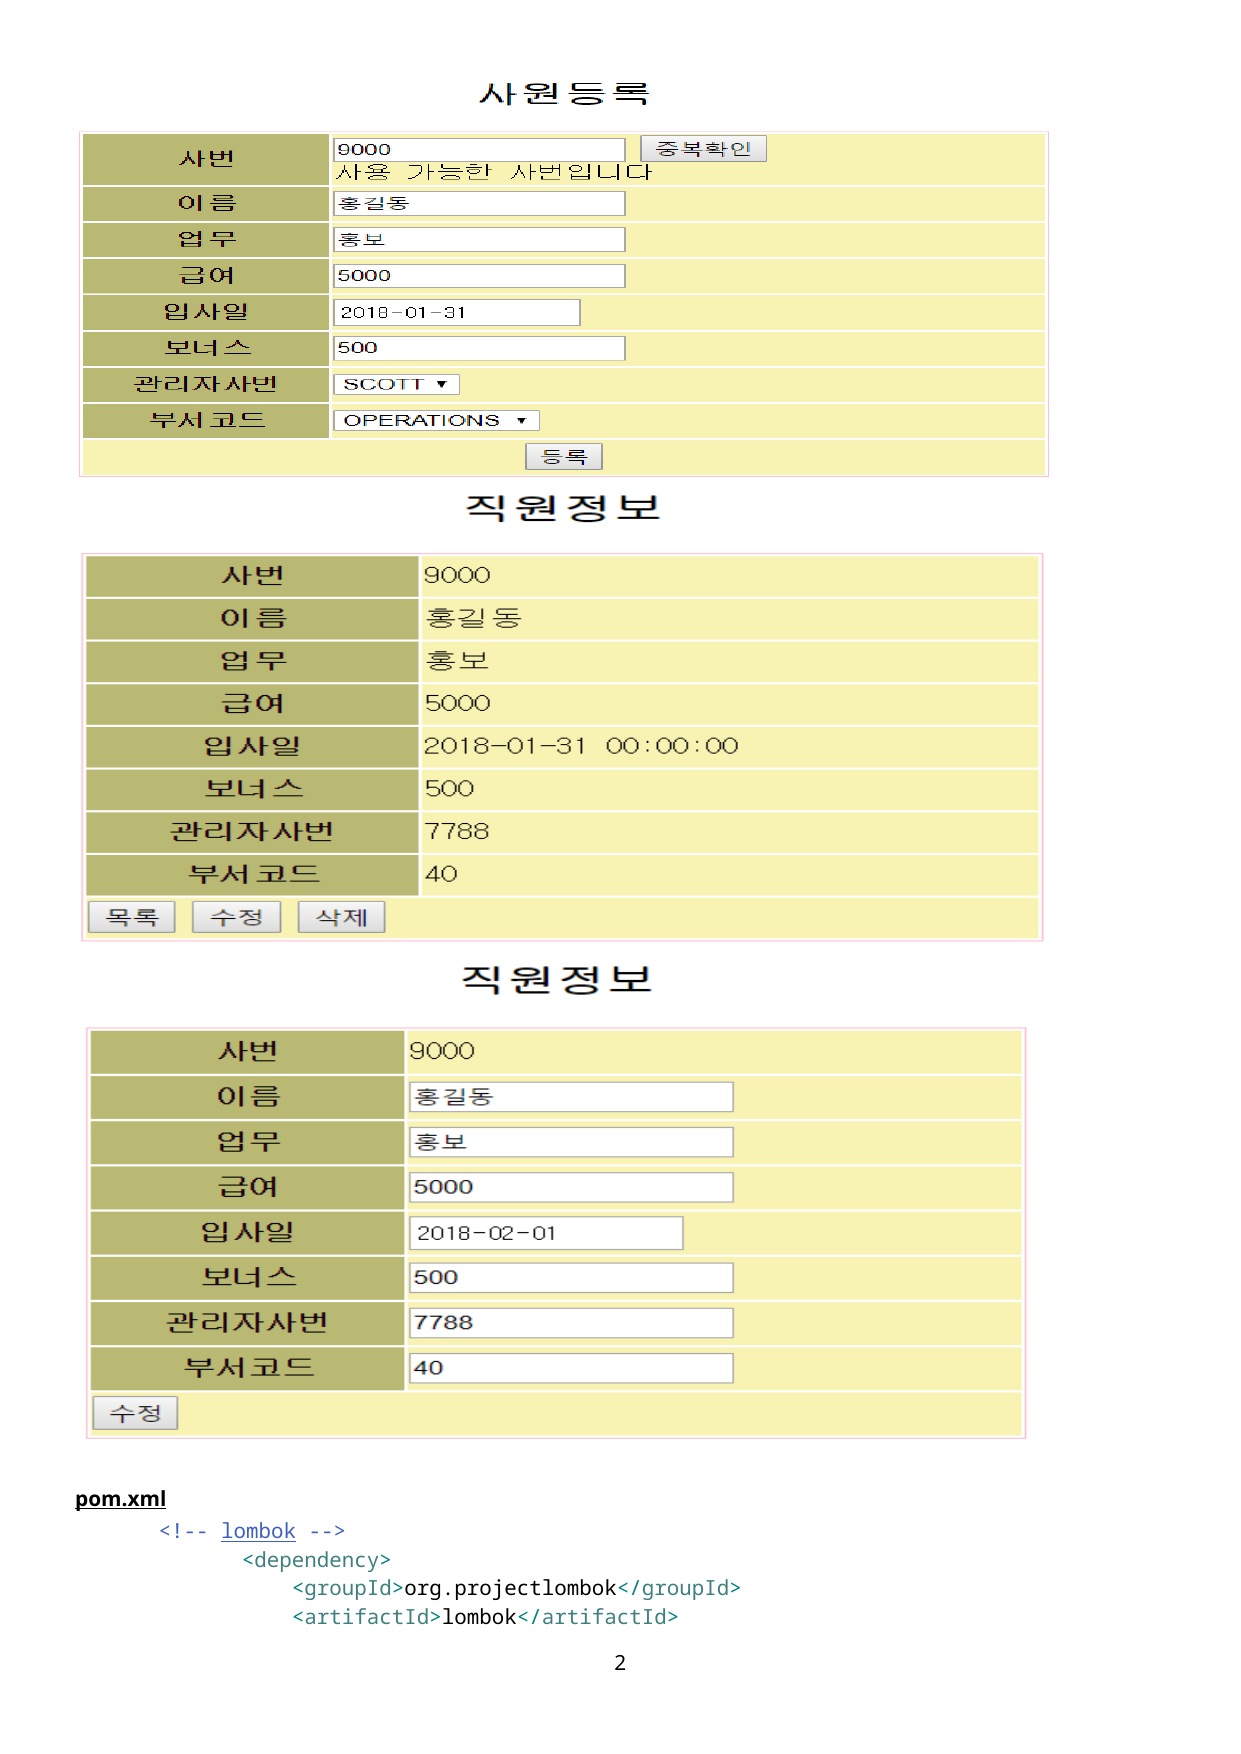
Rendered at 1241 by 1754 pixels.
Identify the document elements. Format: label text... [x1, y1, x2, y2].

text pom.xml [75, 1484, 1165, 1512]
text <artifactId>lombok</artifactId> [75, 1602, 1165, 1630]
picture [75, 488, 1057, 950]
picture [75, 954, 1038, 1448]
text <groupId>org.projectlombok</groupId> [75, 1573, 1165, 1602]
text <!-- lombok --> [75, 1517, 1165, 1545]
text <dependency> [75, 1545, 1165, 1573]
picture [75, 75, 1057, 485]
